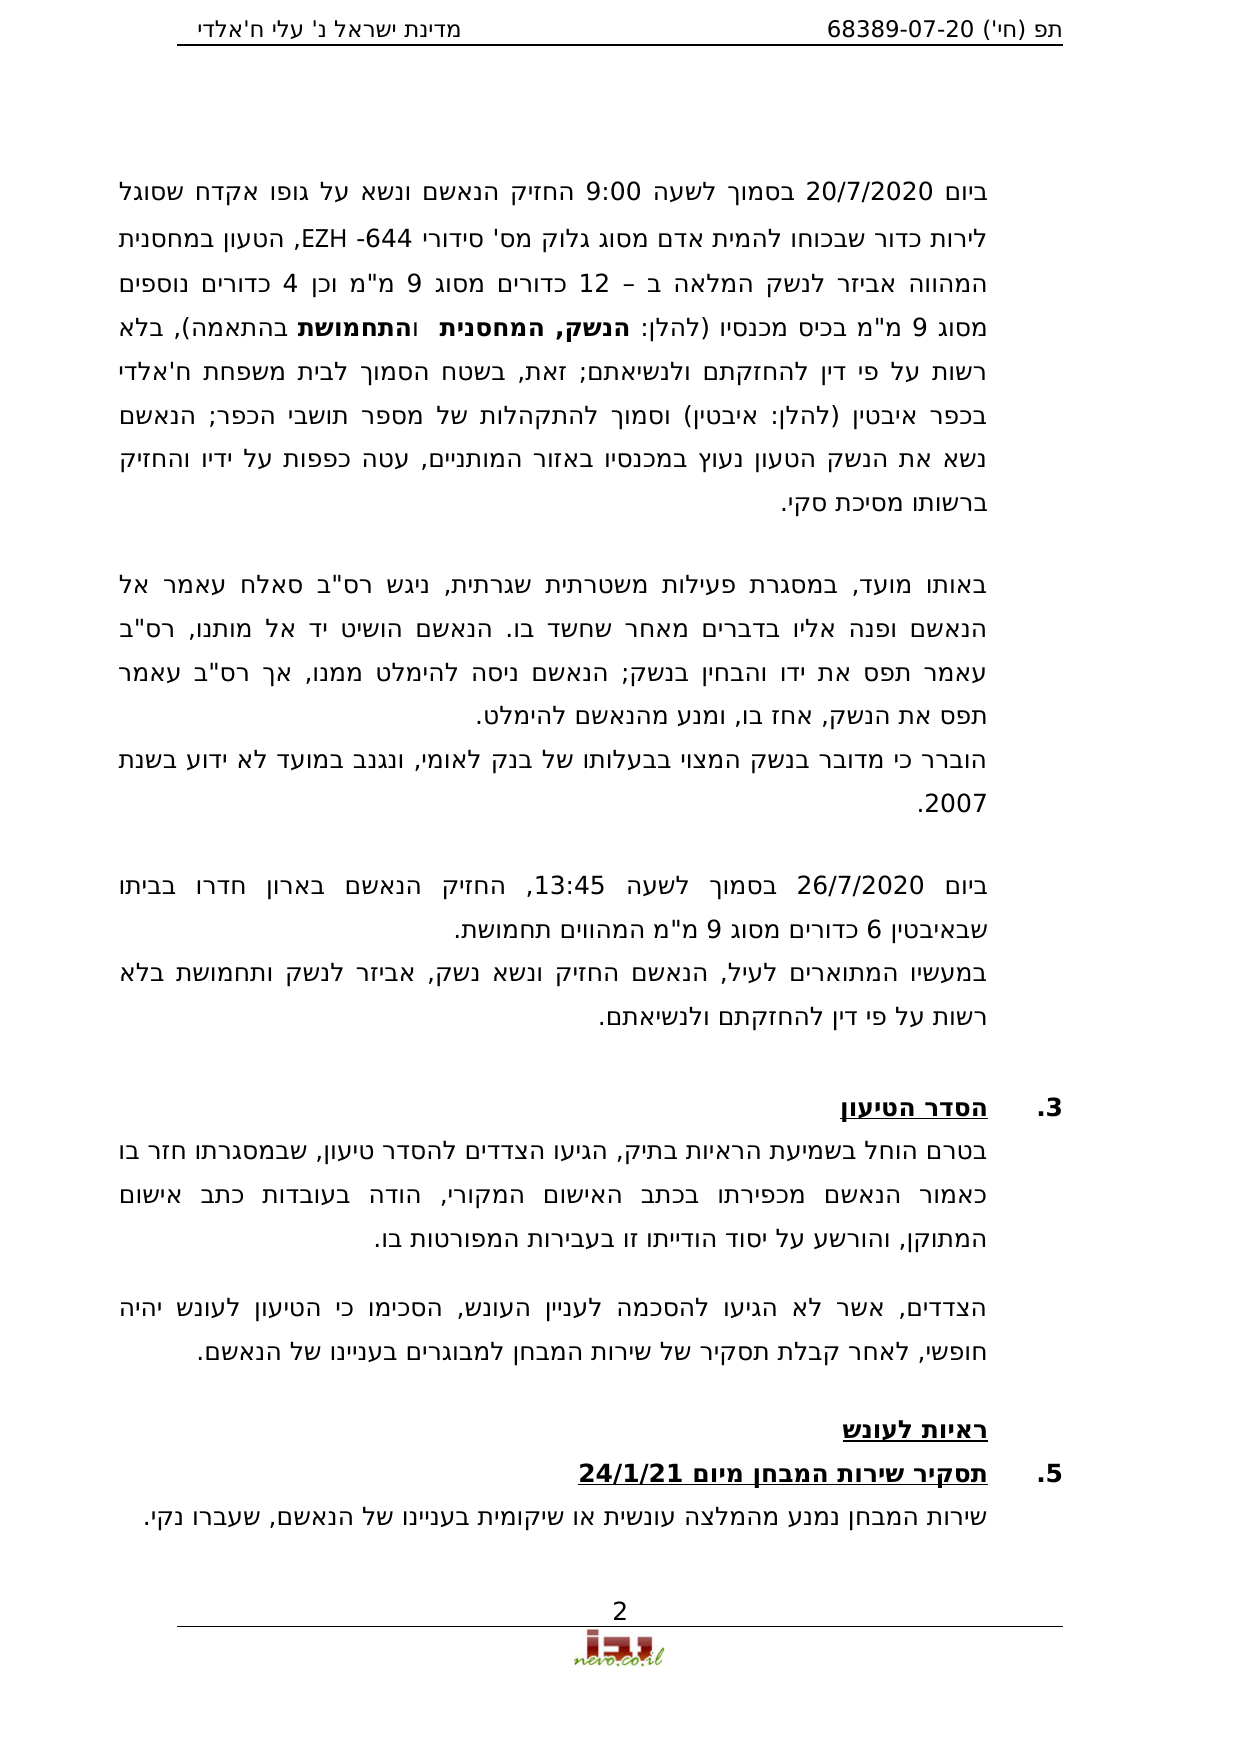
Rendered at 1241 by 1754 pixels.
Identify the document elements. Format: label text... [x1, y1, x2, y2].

text במעשיו המתוארים לעיל, הנאשם החזיק ונשא נשק, אביזר לנשק ותחמושת בלא רשות על פי דין להחזקתם ולנשיאתם. [118, 958, 988, 1031]
text בטרם הוחל בשמיעת הראיות בתיק, הגיעו הצדדים להסדר טיעון, שבמסגרתו חזר בו כאמור הנאשם מכפירתו בכתב האישום המקורי, הודה בעובדות כתב אישום המתוקן, והורשע על יסוד הודייתו זו בעבירות המפורטות בו. [118, 1137, 988, 1253]
text באותו מועד, במסגרת פעילות משטרתית שגרתית, ניגש רס"ב סאלח עאמר אל הנאשם ופנה אליו בדברים מאחר שחשד בו. הנאשם הושיט יד אל מותנו, רס"ב עאמר תפס את ידו והבחין בנשק; הנאשם ניסה להימלט ממנו, אך רס"ב עאמר תפס את הנשק, אחז בו, ומנע מהנאשם להימלט. [118, 570, 988, 731]
text שירות המבחן נמנע מהמלצה עונשית או שיקומית בעניינו של הנאשם, שעברו נקי. [118, 1502, 1063, 1532]
text 3. הסדר הטיעון [118, 1093, 1063, 1122]
text ביום 20/7/2020 בסמוך לשעה 9:00 החזיק הנאשם ונשא על גופו אקדח שסוגל לירות כדור שבכוחו להמית אדם מסוג גלוק מס' סידורי 644- EZH, הטעון במחסנית המהווה אביזר לנשק המלאה ב – 12 כדורים מסוג 9 מ"מ וכן 4 כדורים נוספים מסוג 9 מ"מ בכיס מכנסיו (להלן: הנשק, המחסנית והתחמושת בהתאמה), בלא רשות על פי דין להחזקתם ולנשיאתם; זאת, בשטח הסמוך לבית משפחת ח'אלדי בכפר איבטין (להלן: איבטין) וסמוך להתקהלות של מספר תושבי הכפר; הנאשם נשא את הנשק הטעון נעוץ במכנסיו באזור המותניים, עטה כפפות על ידיו והחזיק ברשותו מסיכת סקי. [118, 177, 988, 517]
picture [574, 1629, 666, 1667]
text הצדדים, אשר לא הגיעו להסכמה לעניין העונש, הסכימו כי הטיעון לעונש יהיה חופשי, לאחר קבלת תסקיר של שירות המבחן למבוגרים בעניינו של הנאשם. [118, 1293, 988, 1366]
text ביום 26/7/2020 בסמוך לשעה 13:45, החזיק הנאשם בארון חדרו בביתו שבאיבטין 6 כדורים מסוג 9 מ"מ המהווים תחמושת. [118, 871, 988, 944]
text ראיות לעונש [118, 1415, 1063, 1444]
text 5. תסקיר שירות המבחן מיום 24/1/21 [118, 1459, 1063, 1488]
text הוברר כי מדובר בנשק המצוי בבעלותו של בנק לאומי, ונגנב במועד לא ידוע בשנת 2007. [118, 745, 988, 818]
